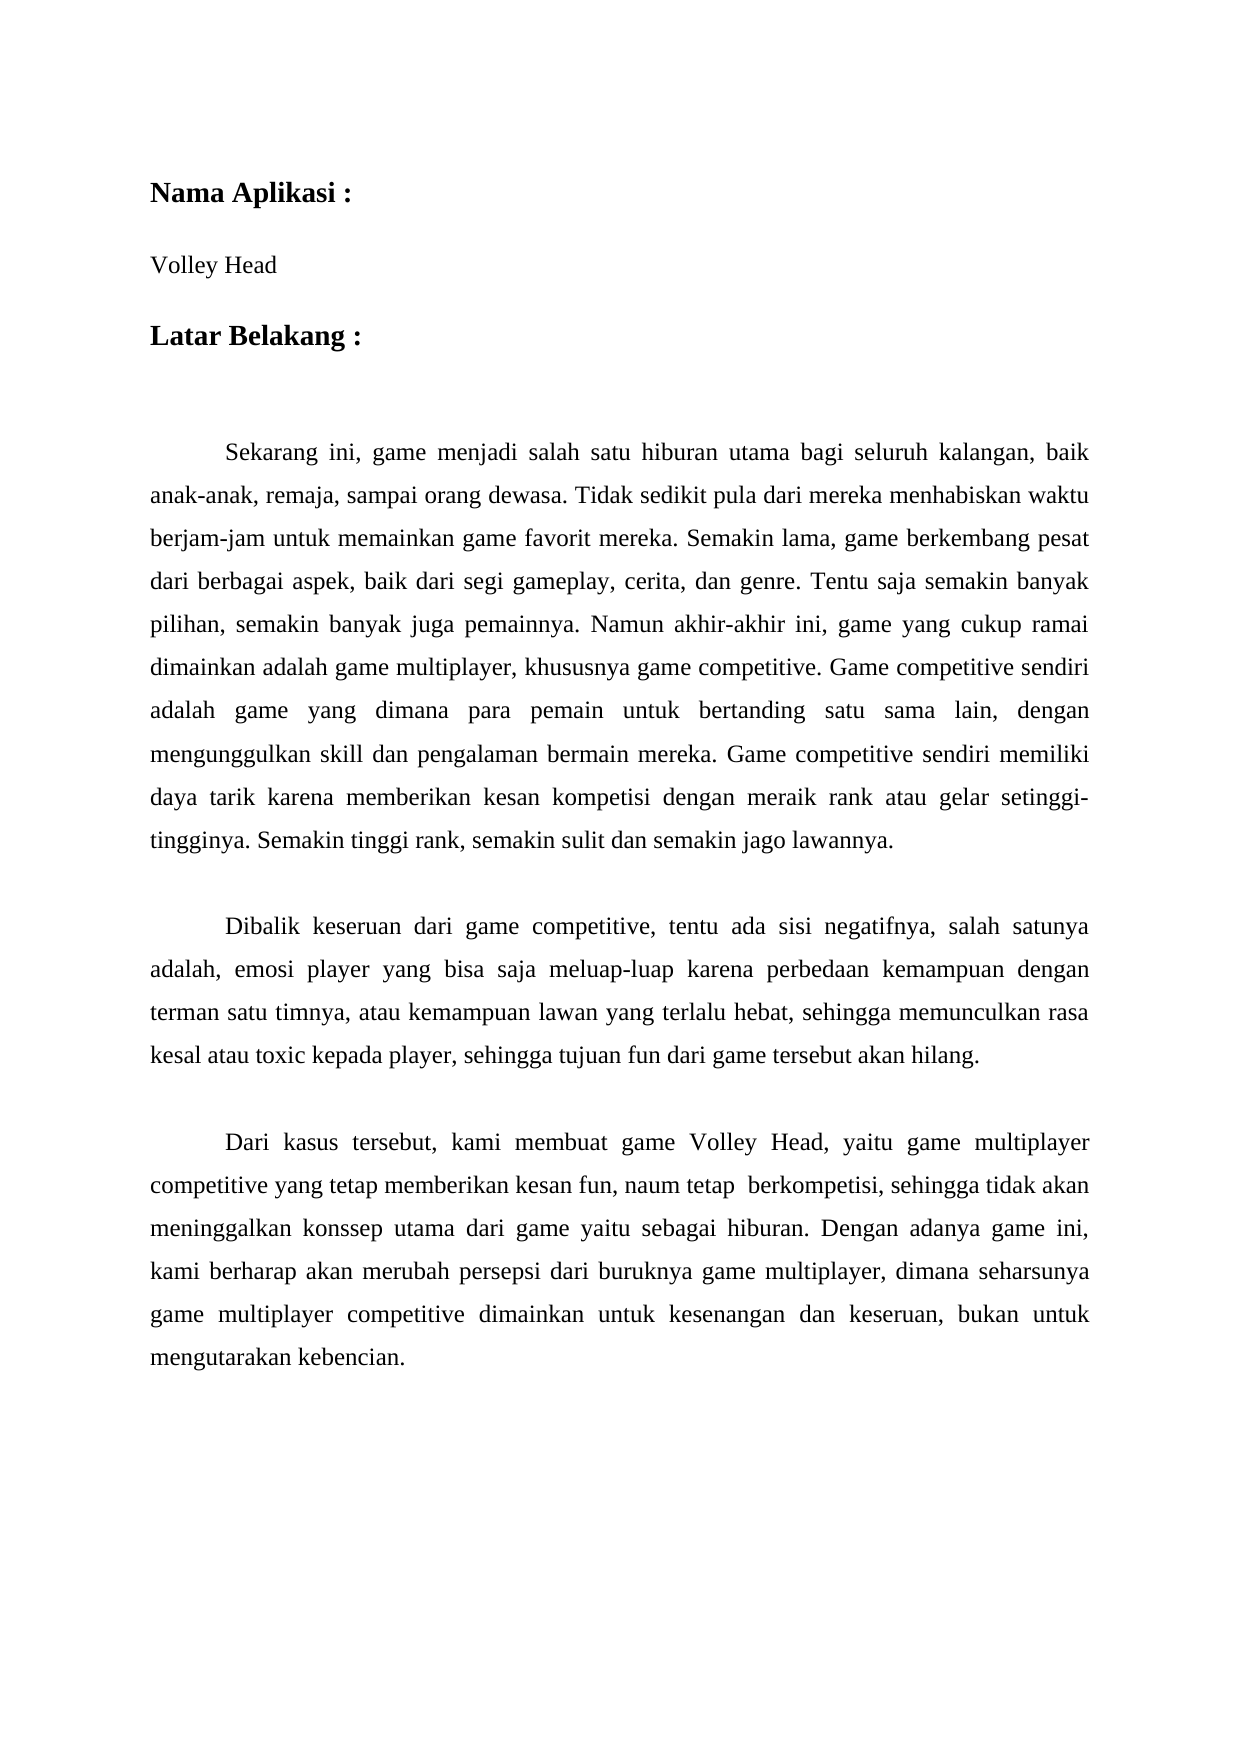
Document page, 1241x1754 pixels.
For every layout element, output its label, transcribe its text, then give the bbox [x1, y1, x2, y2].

subtitle Latar Belakang : [150, 318, 1090, 352]
text Dibalik keseruan dari game competitive, tentu ada sisi negatifnya, salah satunya adalah, emosi player yang bisa saja meluap-luap karena perbedaan kemampuan dengan terman satu timnya, atau kemampuan lawan yang terlalu hebat, sehingga memunculkan rasa kesal atau toxic kepada player, sehingga tujuan fun dari game tersebut akan hilang. [150, 911, 1090, 1069]
text Volley Head [150, 250, 1090, 279]
text Dari kasus tersebut, kami membuat game Volley Head, yaitu game multiplayer competitive yang tetap memberikan kesan fun, naum tetap berkompetisi, sehingga tidak akan meninggalkan konssep utama dari game yaitu sebagai hiburan. Dengan adanya game ini, kami berharap akan merubah persepsi dari buruknya game multiplayer, dimana seharsunya game multiplayer competitive dimainkan untuk kesenangan dan keseruan, bukan untuk mengutarakan kebencian. [150, 1127, 1090, 1371]
text Sekarang ini, game menjadi salah satu hiburan utama bagi seluruh kalangan, baik anak-anak, remaja, sampai orang dewasa. Tidak sedikit pula dari mereka menhabiskan waktu berjam-jam untuk memainkan game favorit mereka. Semakin lama, game berkembang pesat dari berbagai aspek, baik dari segi gameplay, cerita, dan genre. Tentu saja semakin banyak pilihan, semakin banyak juga pemainnya. Namun akhir-akhir ini, game yang cukup ramai dimainkan adalah game multiplayer, khususnya game competitive. Game competitive sendiri adalah game yang dimana para pemain untuk bertanding satu sama lain, dengan mengunggulkan skill dan pengalaman bermain mereka. Game competitive sendiri memiliki daya tarik karena memberikan kesan kompetisi dengan meraik rank atau gelar setinggi-tingginya. Semakin tinggi rank, semakin sulit dan semakin jago lawannya. [150, 437, 1090, 854]
subtitle Nama Aplikasi : [150, 175, 1090, 208]
